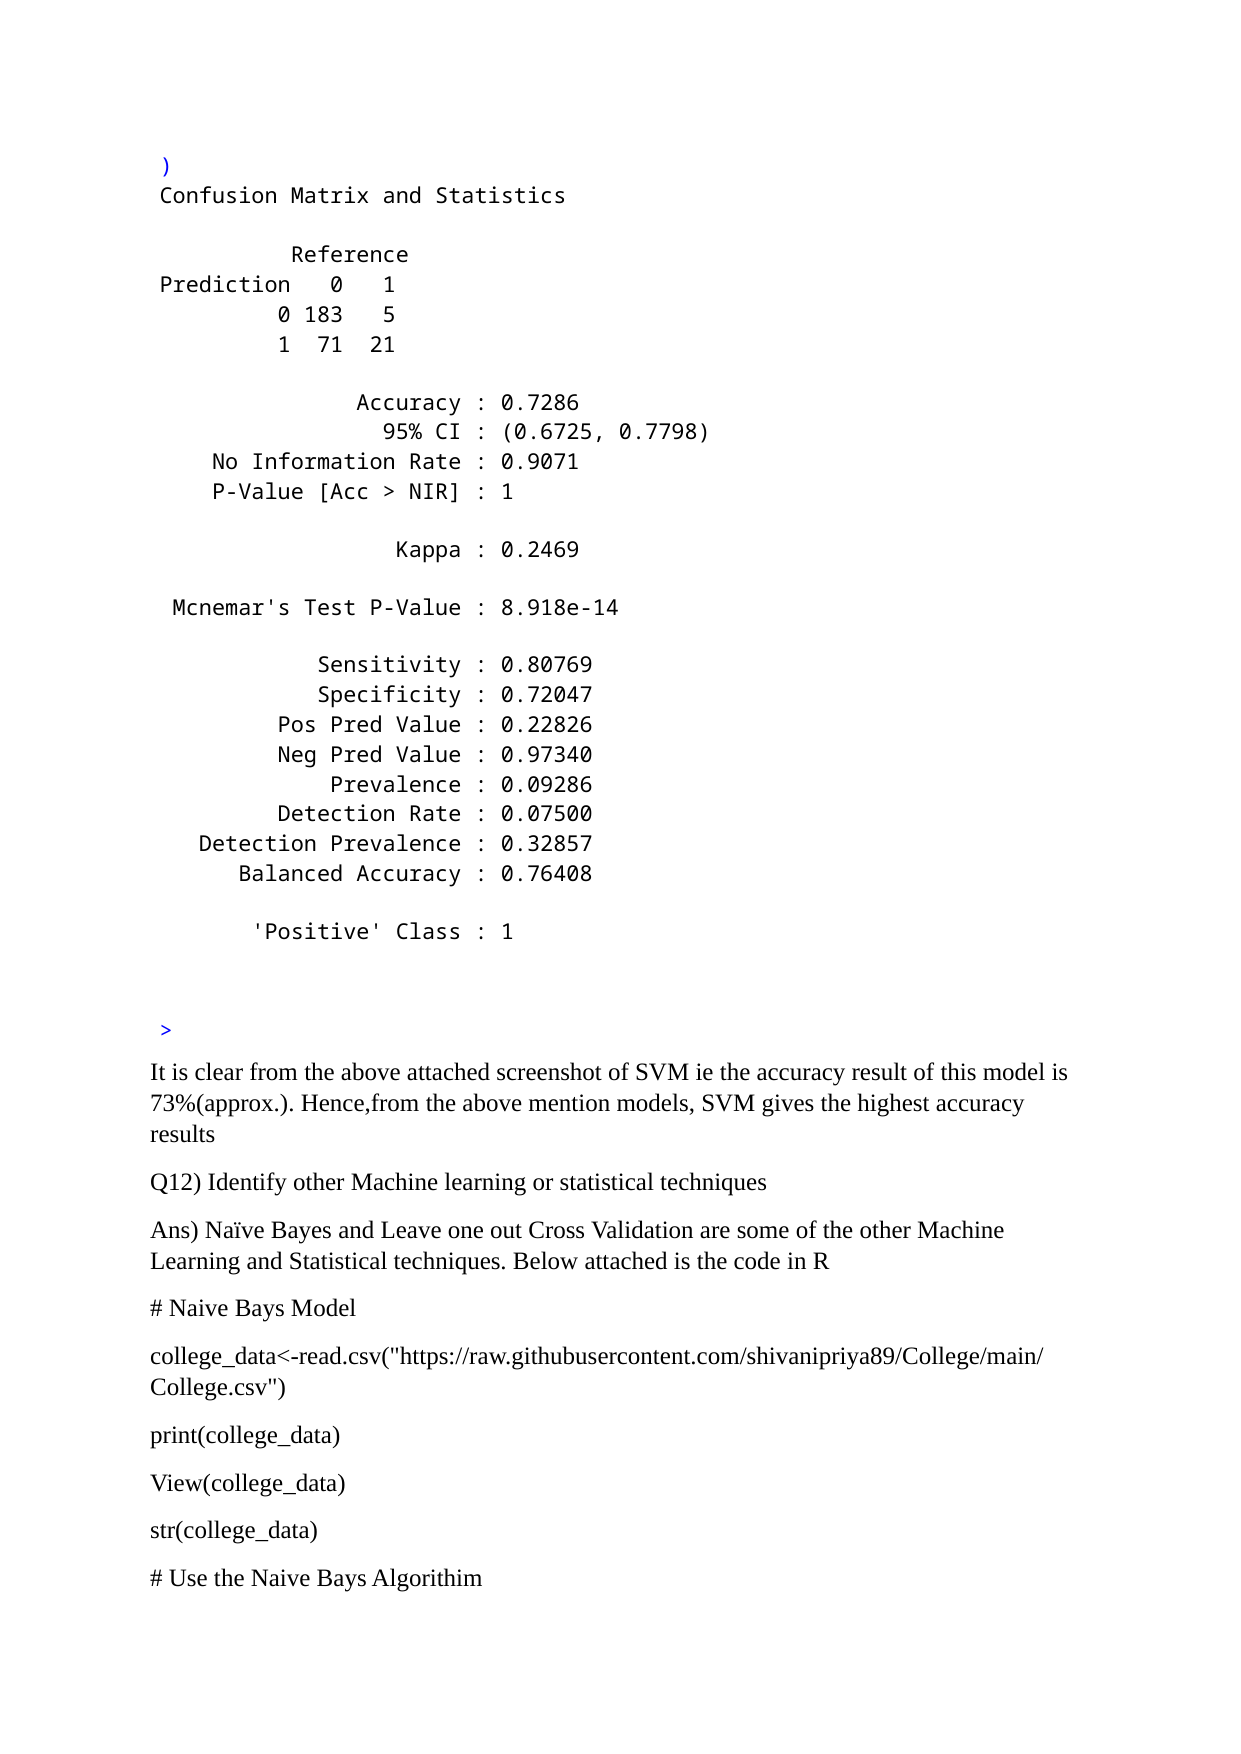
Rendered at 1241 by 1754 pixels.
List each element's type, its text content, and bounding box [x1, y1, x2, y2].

text It is clear from the above attached screenshot of SVM ie the accuracy result of this model is 73%(approx.). Hence,from the above mention models, SVM gives the highest accuracy results [150, 1057, 1090, 1148]
table_cell [150, 1015, 1076, 1057]
text Q12) Identify other Machine learning or statistical techniques [150, 1167, 1090, 1196]
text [150, 1341, 1090, 1401]
text # Naive Bays Model [150, 1293, 1090, 1322]
text # Use the Naive Bays Algorithim [150, 1563, 1090, 1592]
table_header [150, 150, 1076, 1015]
text View(college_data) [150, 1468, 1090, 1496]
text str(college_data) [150, 1515, 1090, 1544]
text print(college_data) [150, 1420, 1090, 1449]
text Ans) Naïve Bayes and Leave one out Cross Validation are some of the other Machine Learning and Statistical techniques. Below attached is the code in R [150, 1215, 1090, 1274]
